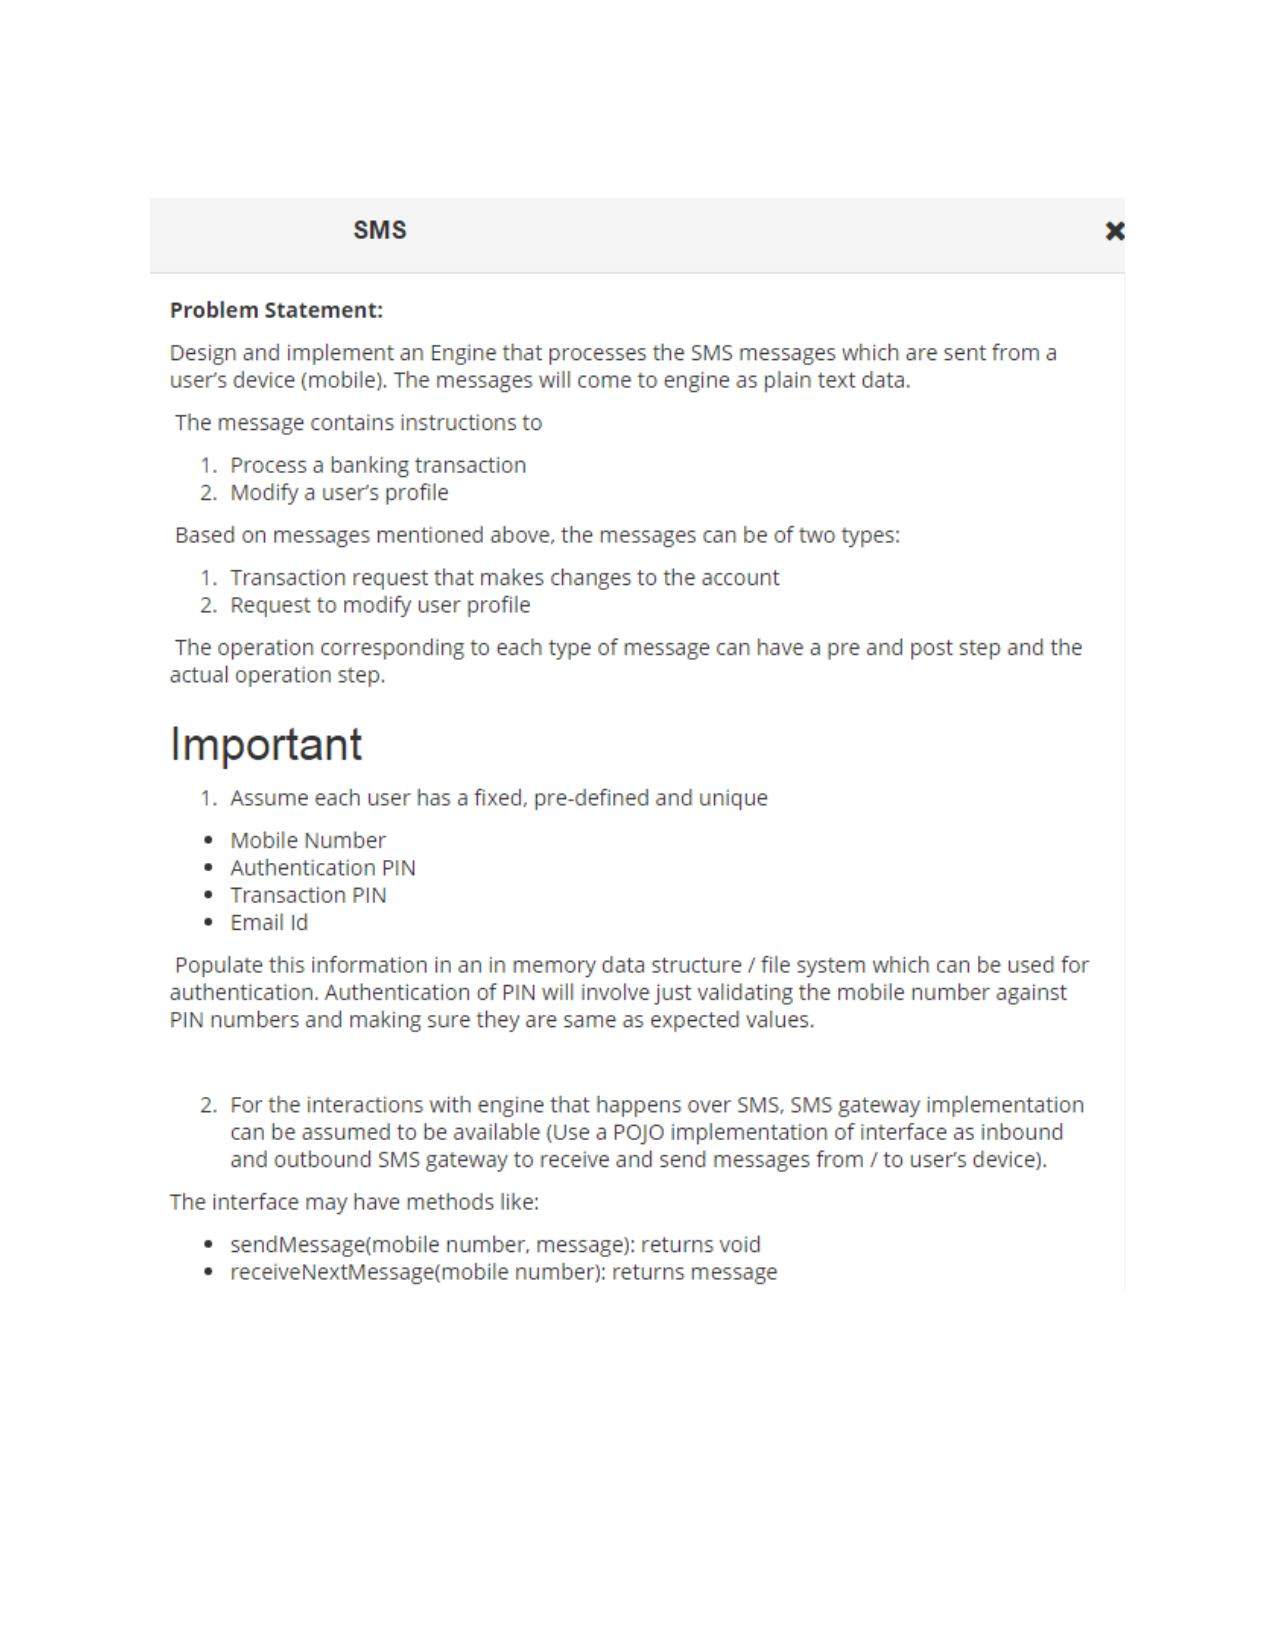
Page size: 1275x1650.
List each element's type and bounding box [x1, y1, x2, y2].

picture [150, 198, 1125, 1292]
